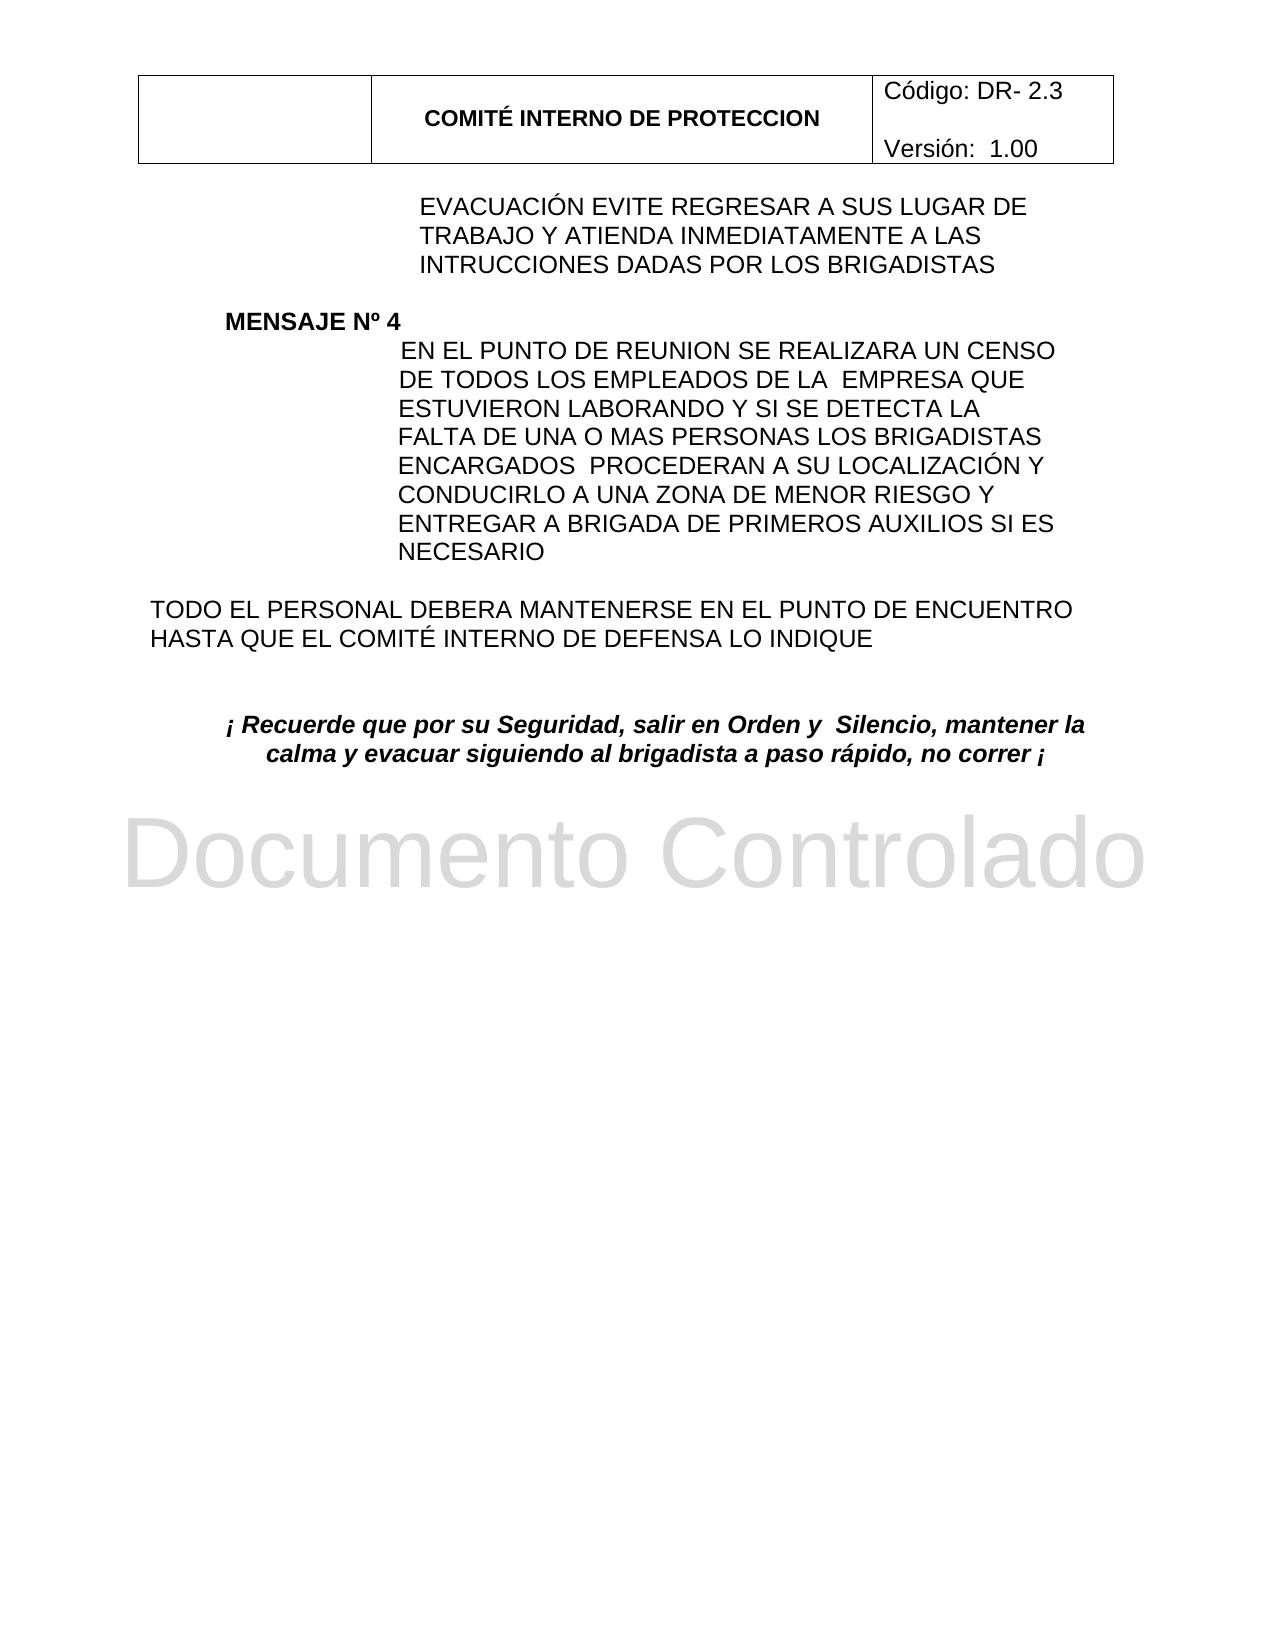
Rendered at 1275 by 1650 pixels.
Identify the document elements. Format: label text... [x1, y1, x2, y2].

text ENTREGAR A BRIGADA DE PRIMEROS AUXILIOS SI ES [370, 509, 1125, 537]
text FALTA DE UNA O MAS PERSONAS LOS BRIGADISTAS [297, 422, 1125, 451]
text EVACUACIÓN EVITE REGRESAR A SUS LUGAR DE [225, 192, 1125, 221]
text MENSAJE Nº 4 [225, 307, 1125, 336]
text ESTUVIERON LABORANDO Y SI SE DETECTA LA [225, 394, 1125, 422]
text NECESARIO [370, 537, 1125, 566]
text TODO EL PERSONAL DEBERA MANTENERSE EN EL PUNTO DE ENCUENTRO HASTA QUE EL COMITÉ INTERNO DE DEFENSA LO INDIQUE [150, 595, 1125, 652]
text ENCARGADOS PROCEDERAN A SU LOCALIZACIÓN Y [297, 451, 1125, 480]
text INTRUCCIONES DADAS POR LOS BRIGADISTAS [225, 250, 1125, 279]
text DE TODOS LOS EMPLEADOS DE LA EMPRESA QUE [225, 365, 1125, 394]
text TRABAJO Y ATIENDA INMEDIATAMENTE A LAS [225, 221, 1125, 250]
text ¡ Recuerde que por su Seguridad, salir en Orden y Silencio, mantener la calma y evacuar siguiendo al brigadista a paso rápido, no correr ¡ [187, 710, 1125, 767]
text CONDUCIRLO A UNA ZONA DE MENOR RIESGO Y [370, 480, 1125, 509]
text EN EL PUNTO DE REUNION SE REALIZARA UN CENSO [372, 336, 1125, 365]
